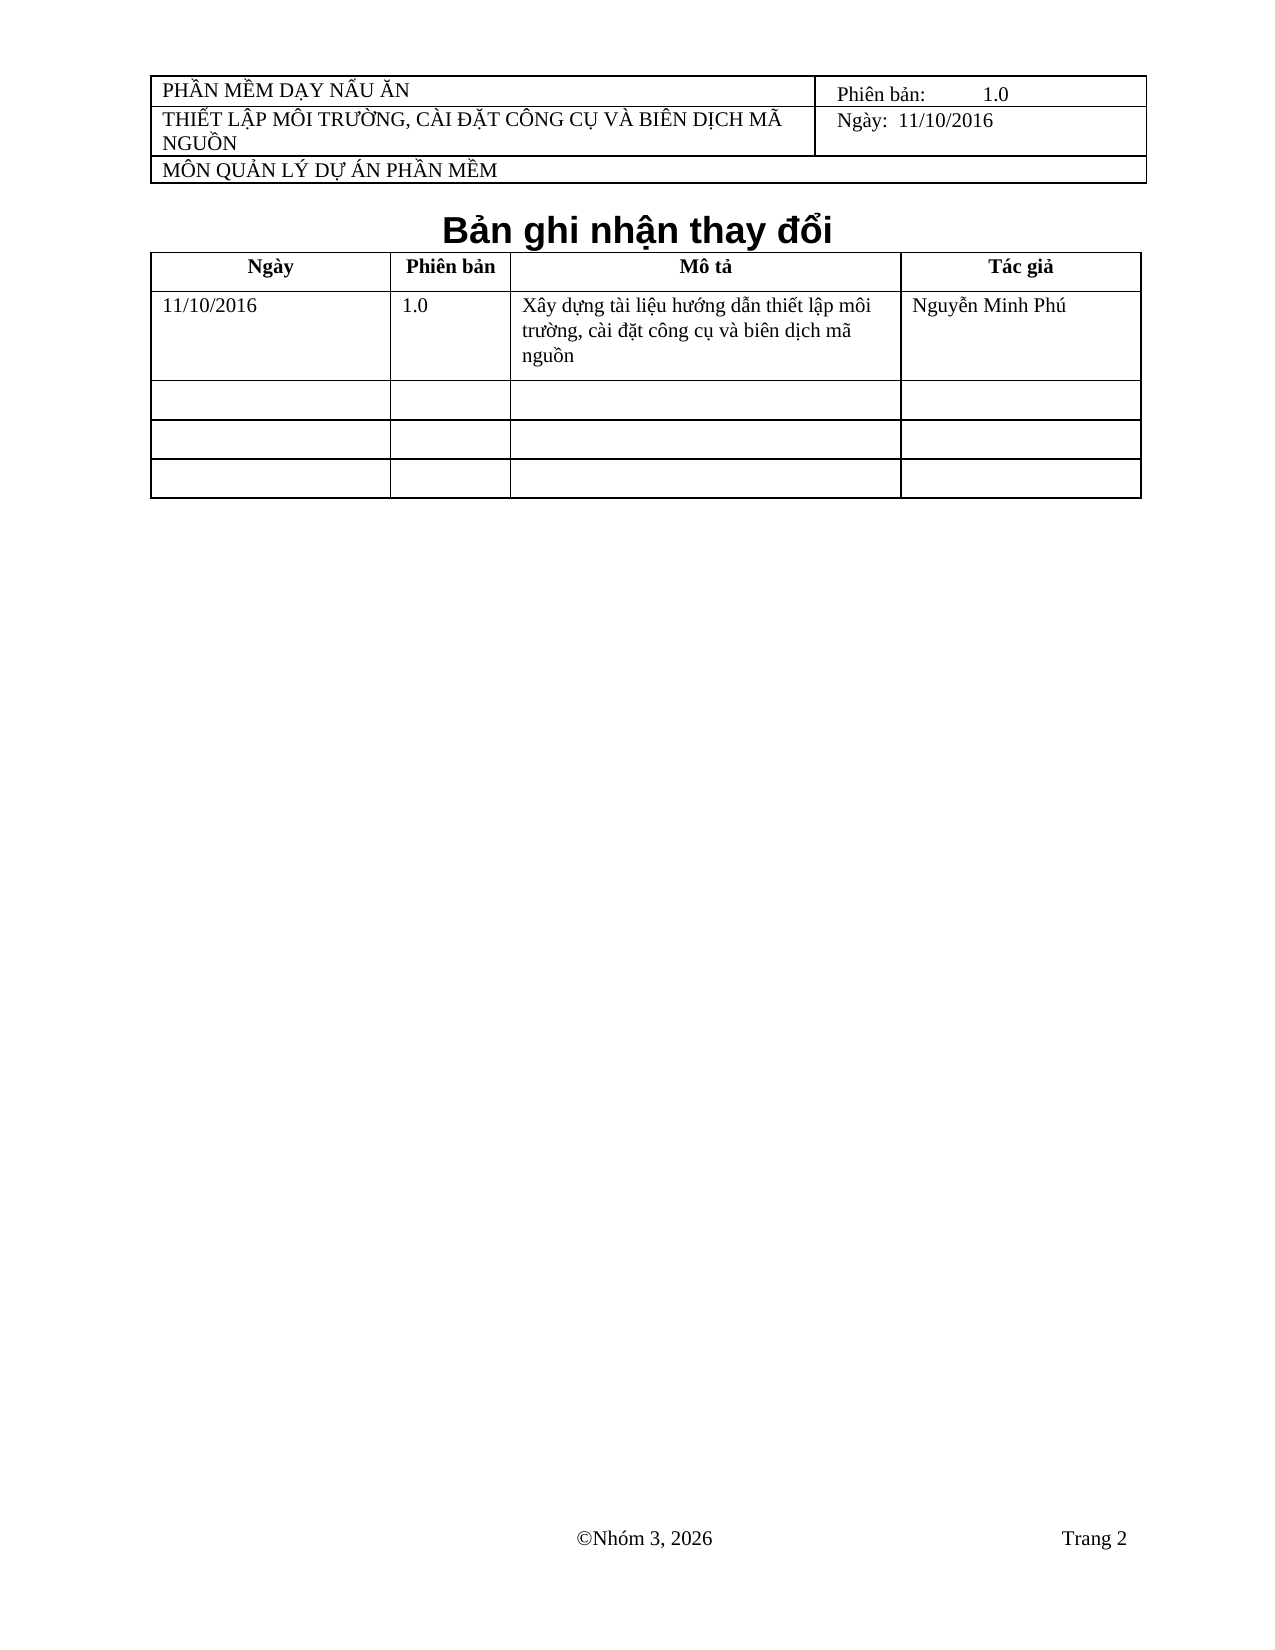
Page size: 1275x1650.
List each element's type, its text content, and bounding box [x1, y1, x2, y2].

title Bản ghi nhận thay đổi [150, 208, 1125, 252]
table_cell 11/10/2016 [152, 292, 390, 380]
table_cell Xây dựng tài liệu hướng dẫn thiết lập môi trường, cài đặt công cụ và biên dịch mã nguồn [511, 292, 900, 380]
table_header Mô tả [511, 253, 900, 291]
table_cell [902, 381, 1140, 419]
table_cell [391, 460, 510, 497]
table_cell [902, 421, 1140, 458]
table_cell [152, 421, 390, 458]
table_header Phiên bản [391, 253, 510, 291]
table_cell [511, 381, 900, 419]
table_header Ngày [152, 253, 390, 291]
table_cell [152, 381, 390, 419]
table_header Tác giả [902, 253, 1140, 291]
table_cell Nguyễn Minh Phú [902, 292, 1140, 380]
table_cell [152, 460, 390, 497]
table_cell [902, 460, 1140, 497]
table_cell [511, 460, 900, 497]
table_cell [391, 381, 510, 419]
table_cell [391, 421, 510, 458]
table_cell [511, 421, 900, 458]
table_cell 1.0 [391, 292, 510, 380]
